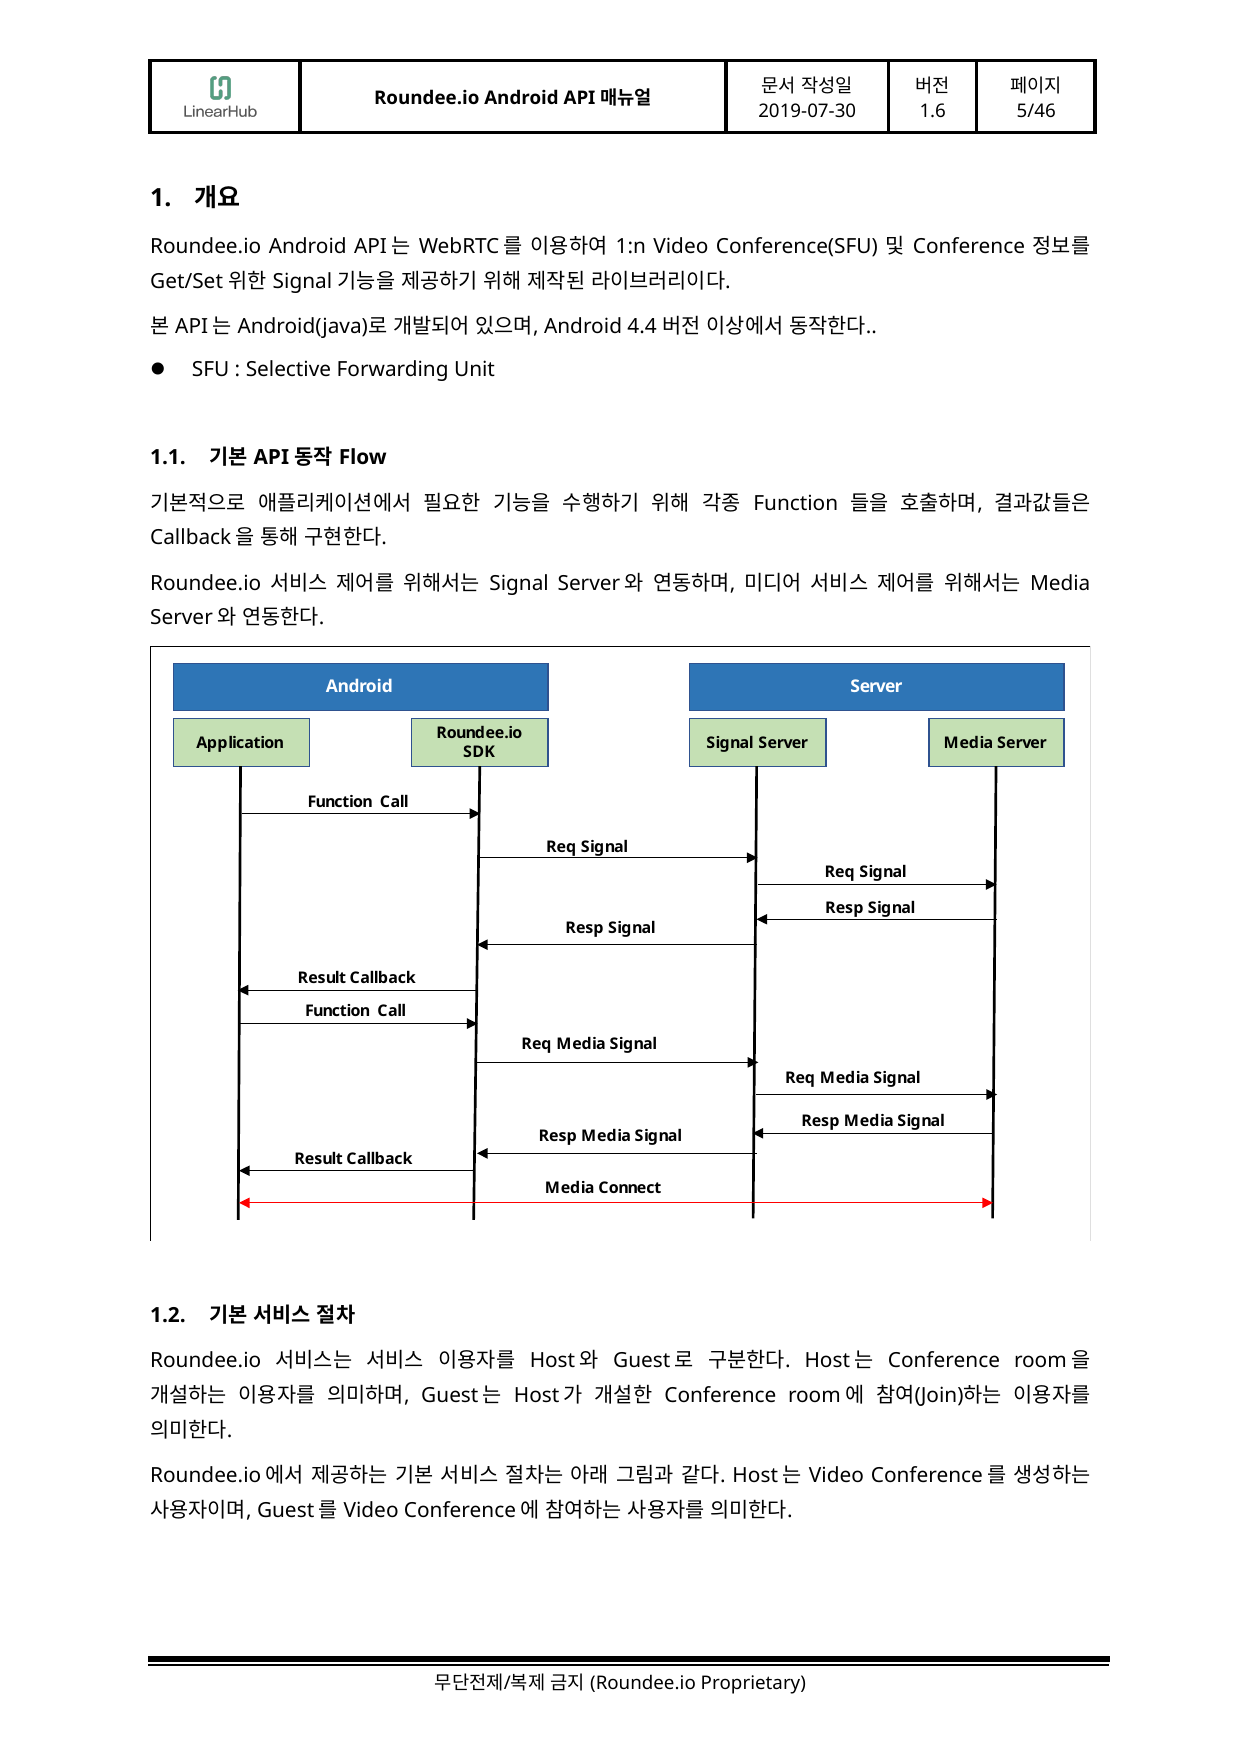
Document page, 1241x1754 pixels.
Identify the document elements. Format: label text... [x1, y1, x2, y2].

text 본 API는 Android(java)로 개발되어 있으며, Android 4.4 버전 이상에서 동작한다.. [150, 309, 1090, 339]
text Roundee.io 서비스는 서비스 이용자를 Host와 Guest로 구분한다. Host는 Conference room을 개설하는 이용자를 의미하며, Guest는 Host가 개설한 Conference room에 참여(Join)하는 이용자를 의미한다. [150, 1344, 1090, 1444]
list SFU : Selective Forwarding Unit [150, 354, 1090, 383]
text Roundee.io Android API는 WebRTC를 이용하여 1:n Video Conference(SFU) 및 Conference 정보를 Get/Set 위한 Signal 기능을 제공하기 위해 제작된 라이브러리이다. [150, 229, 1090, 294]
picture [170, 62, 271, 131]
text Roundee.io에서 제공하는 기본 서비스 절차는 아래 그림과 같다. Host는 Video Conference를 생성하는 사용자이며, Guest를 Video Conference에 참여하는 사용자를 의미한다. [150, 1458, 1090, 1524]
subtitle 개요 [150, 177, 1090, 213]
text Roundee.io 서비스 제어를 위해서는 Signal Server와 연동하며, 미디어 서비스 제어를 위해서는 Media Server와 연동한다. [150, 566, 1090, 631]
text 기본적으로 애플리케이션에서 필요한 기능을 수행하기 위해 각종 Function 들을 호출하며, 결과값들은 Callback을 통해 구현한다. [150, 486, 1090, 551]
subtitle 기본 서비스 절차 [150, 1298, 1090, 1329]
subtitle 기본 API 동작 Flow [150, 441, 1090, 471]
